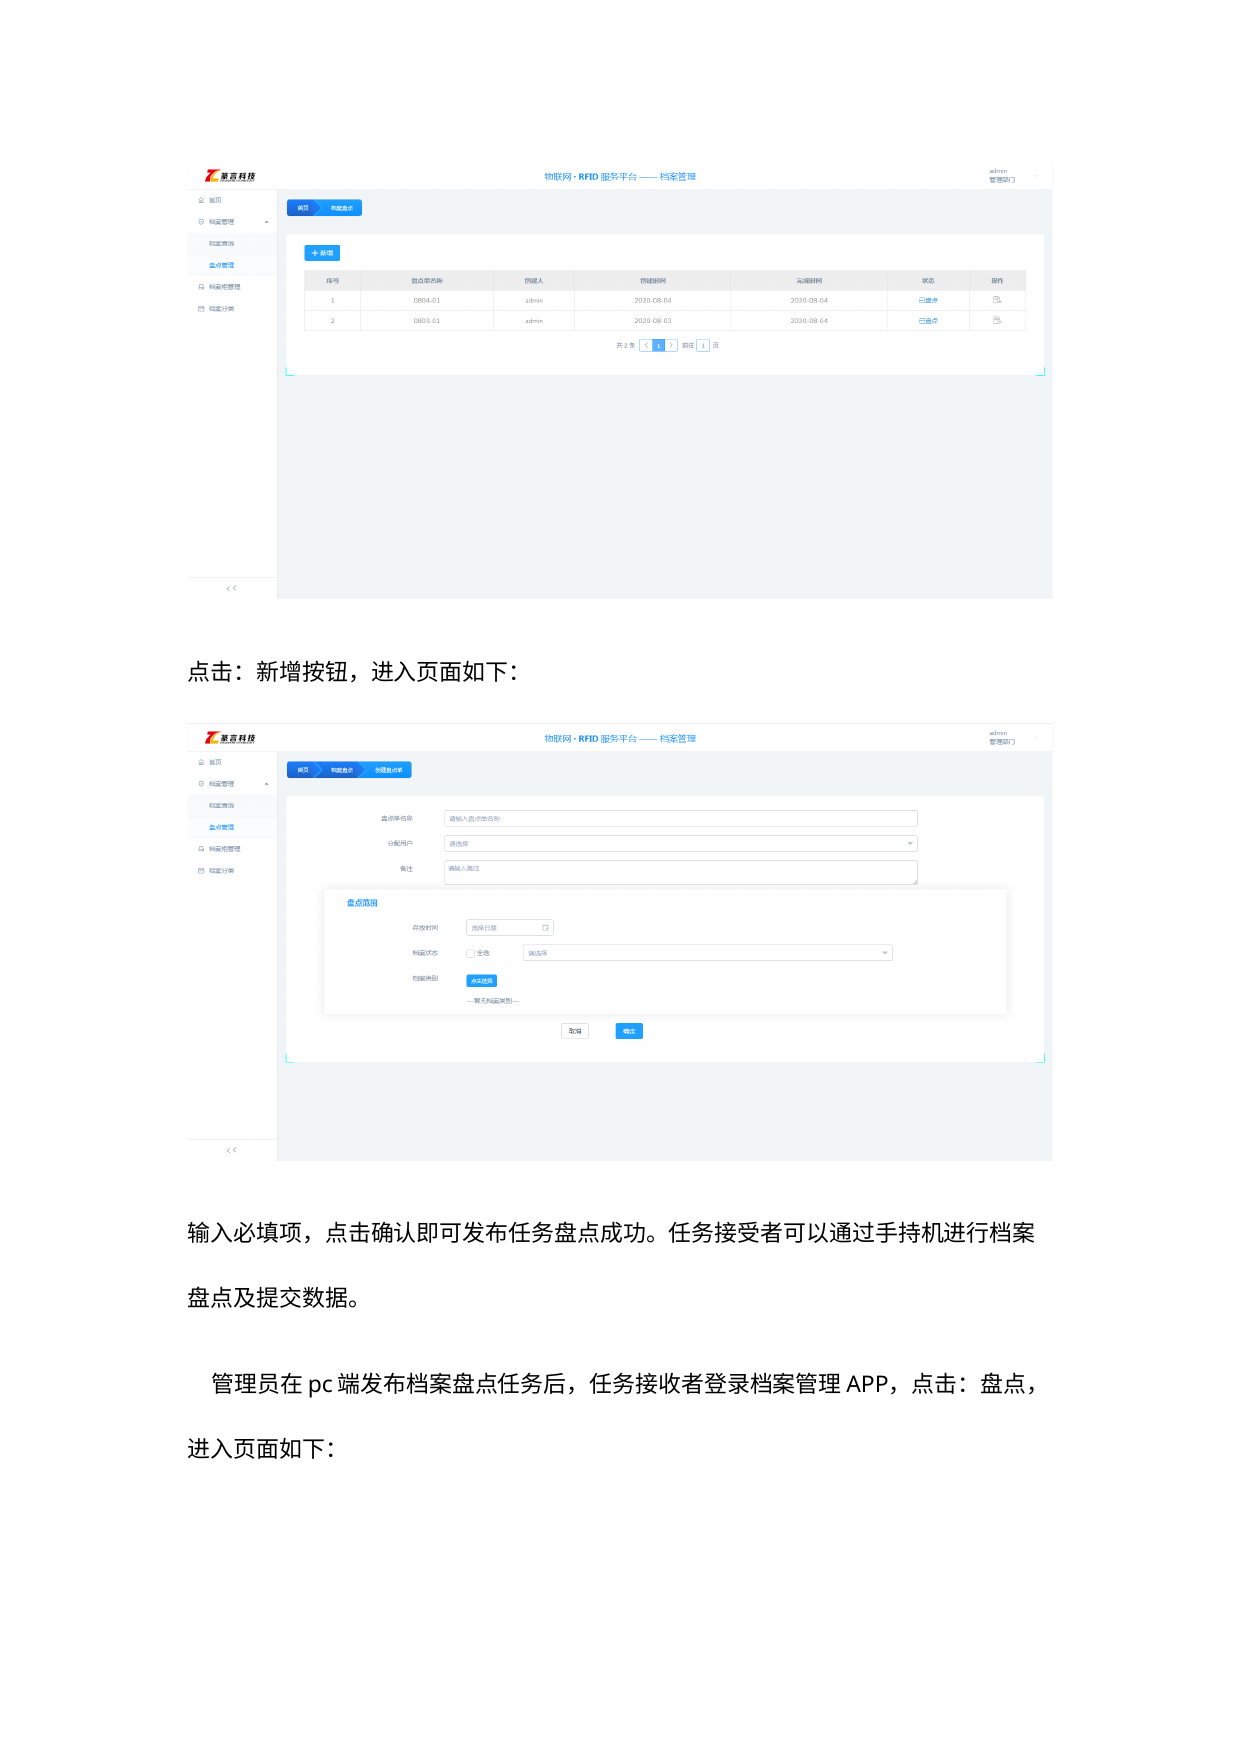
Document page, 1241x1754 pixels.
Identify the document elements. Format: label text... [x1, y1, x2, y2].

text 点击：新增按钮，进入页面如下： [187, 638, 1053, 703]
text 输入必填项，点击确认即可发布任务盘点成功。任务接受者可以通过手持机进行档案盘点及提交数据。 [187, 1199, 1053, 1329]
text 管理员在pc端发布档案盘点任务后，任务接收者登录档案管理APP，点击：盘点，进入页面如下： [187, 1350, 1053, 1480]
picture [187, 723, 1053, 1161]
picture [187, 162, 1053, 599]
